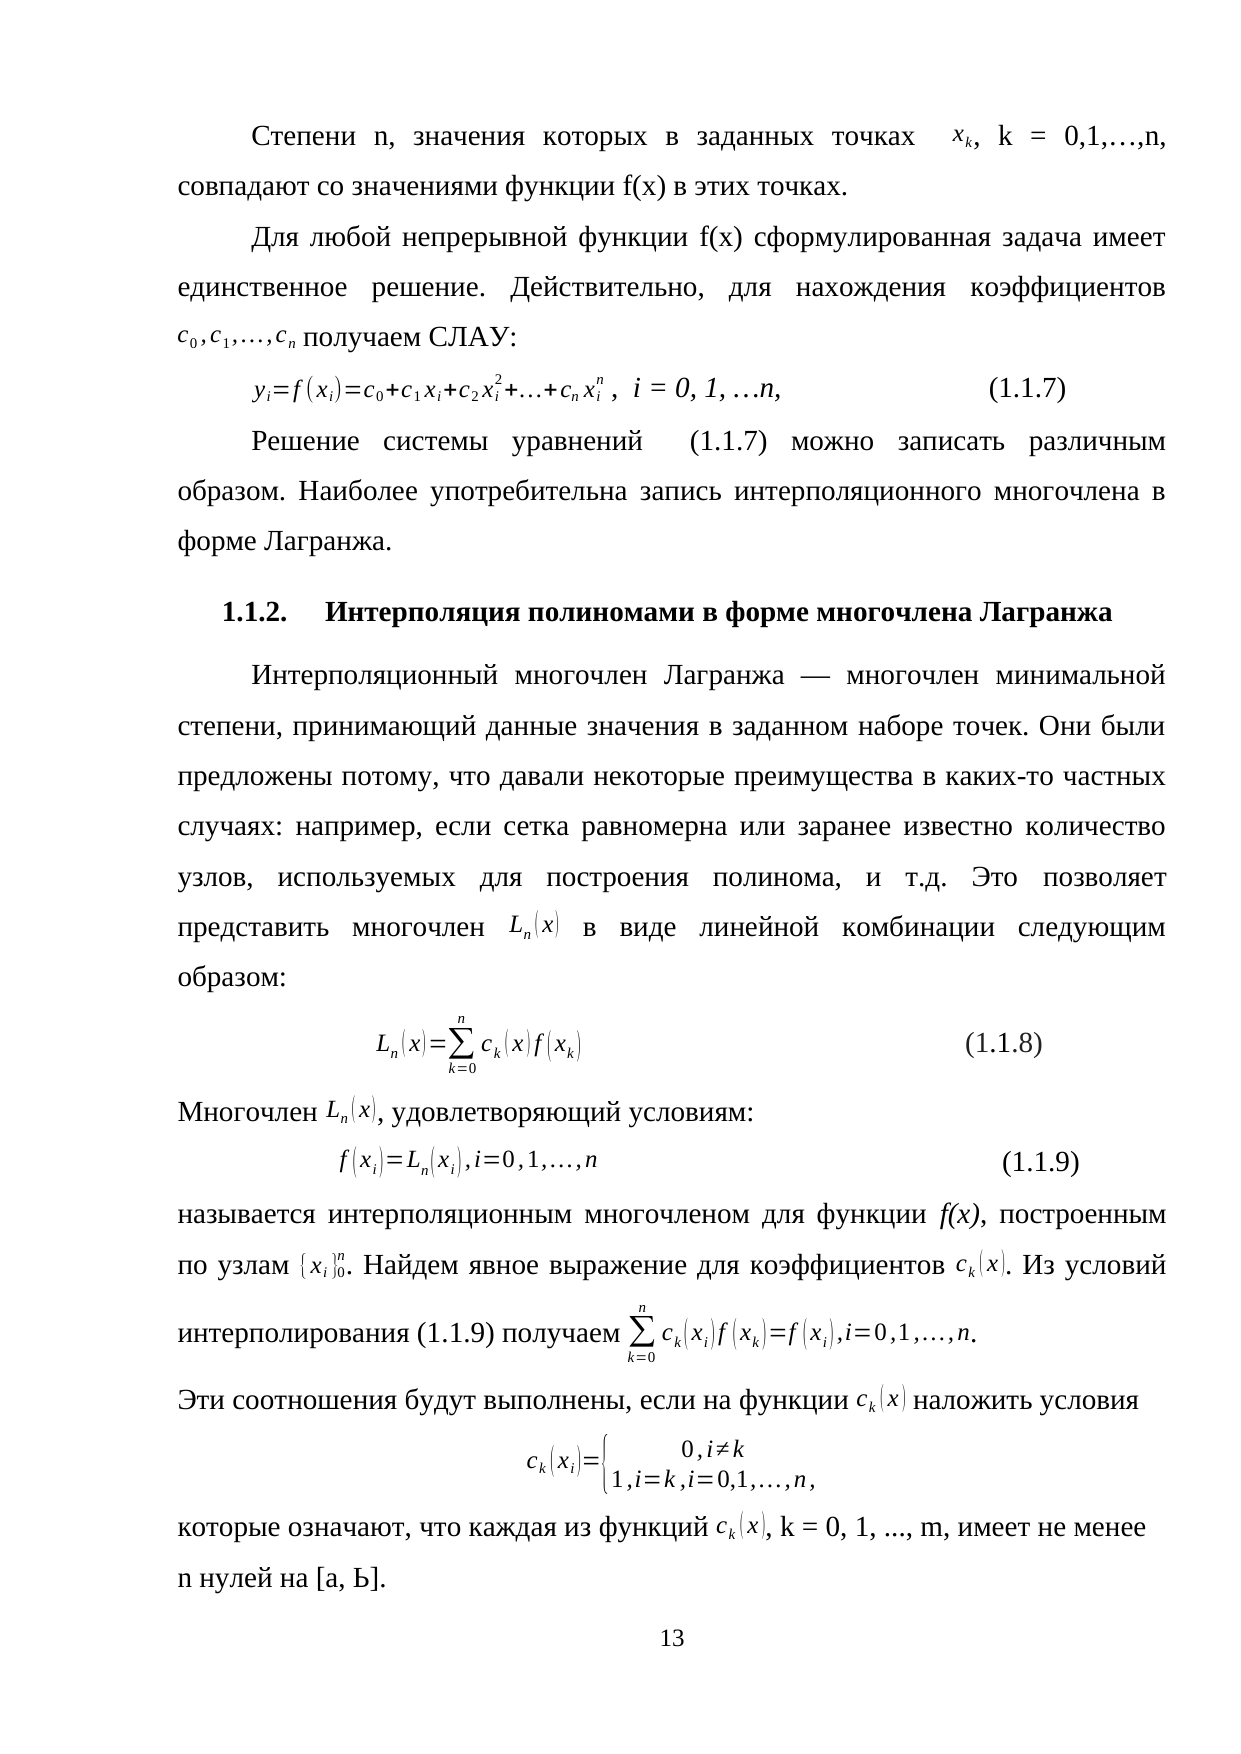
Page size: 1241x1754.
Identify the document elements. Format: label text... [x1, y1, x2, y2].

text Решение системы уравнений (1.1.7) можно записать различным образом. Наиболее употребительна запись интерполяционного многочлена в форме Лагранжа. [177, 423, 1167, 557]
text называется интерполяционным многочленом для функции f(x), построенным по узлам . Найдем явное выражение для коэффициентов . Из условий интерполирования (1.1.9) получаем . [177, 1196, 1167, 1366]
text (1.1.8) [177, 1009, 1167, 1077]
text Интерполяционный многочлен Лагранжа — многочлен минимальной степени, принимающий данные значения в заданном наборе точек. Они были предложены потому, что давали некоторые преимущества в каких-то частных случаях: например, если сетка равномерна или заранее известно количество узлов, используемых для построения полинома, и т.д. Это позволяет представить многочлен в виде линейной комбинации следующим образом: [177, 657, 1167, 993]
text , i = 0, 1, …n, (1.1.7) [177, 370, 1167, 406]
text Для любой непрерывной функции f(x) сформулированная задача имеет единственное решение. Действительно, для нахождения коэффициентов получаем СЛАУ: [177, 219, 1167, 353]
text которые означают, что каждая из функций , k = 0, 1, ..., m, имеет не менее n нулей на [а, Ь]. [177, 1509, 1167, 1593]
text Многочлен , удовлетворяющий условиям: [177, 1094, 1167, 1127]
subtitle Интерполяция полиномами в форме многочлeна Лагрaнжа [222, 594, 1167, 628]
text (1.1.9) [177, 1144, 1167, 1180]
text Эти соотношения будут выполнены, если на функции наложить условия [177, 1382, 1167, 1416]
text Степени n, значения которых в заданных точках , k = 0,1,…,n, совпадают со значениями функции f(x) в этих точках. [177, 118, 1167, 202]
